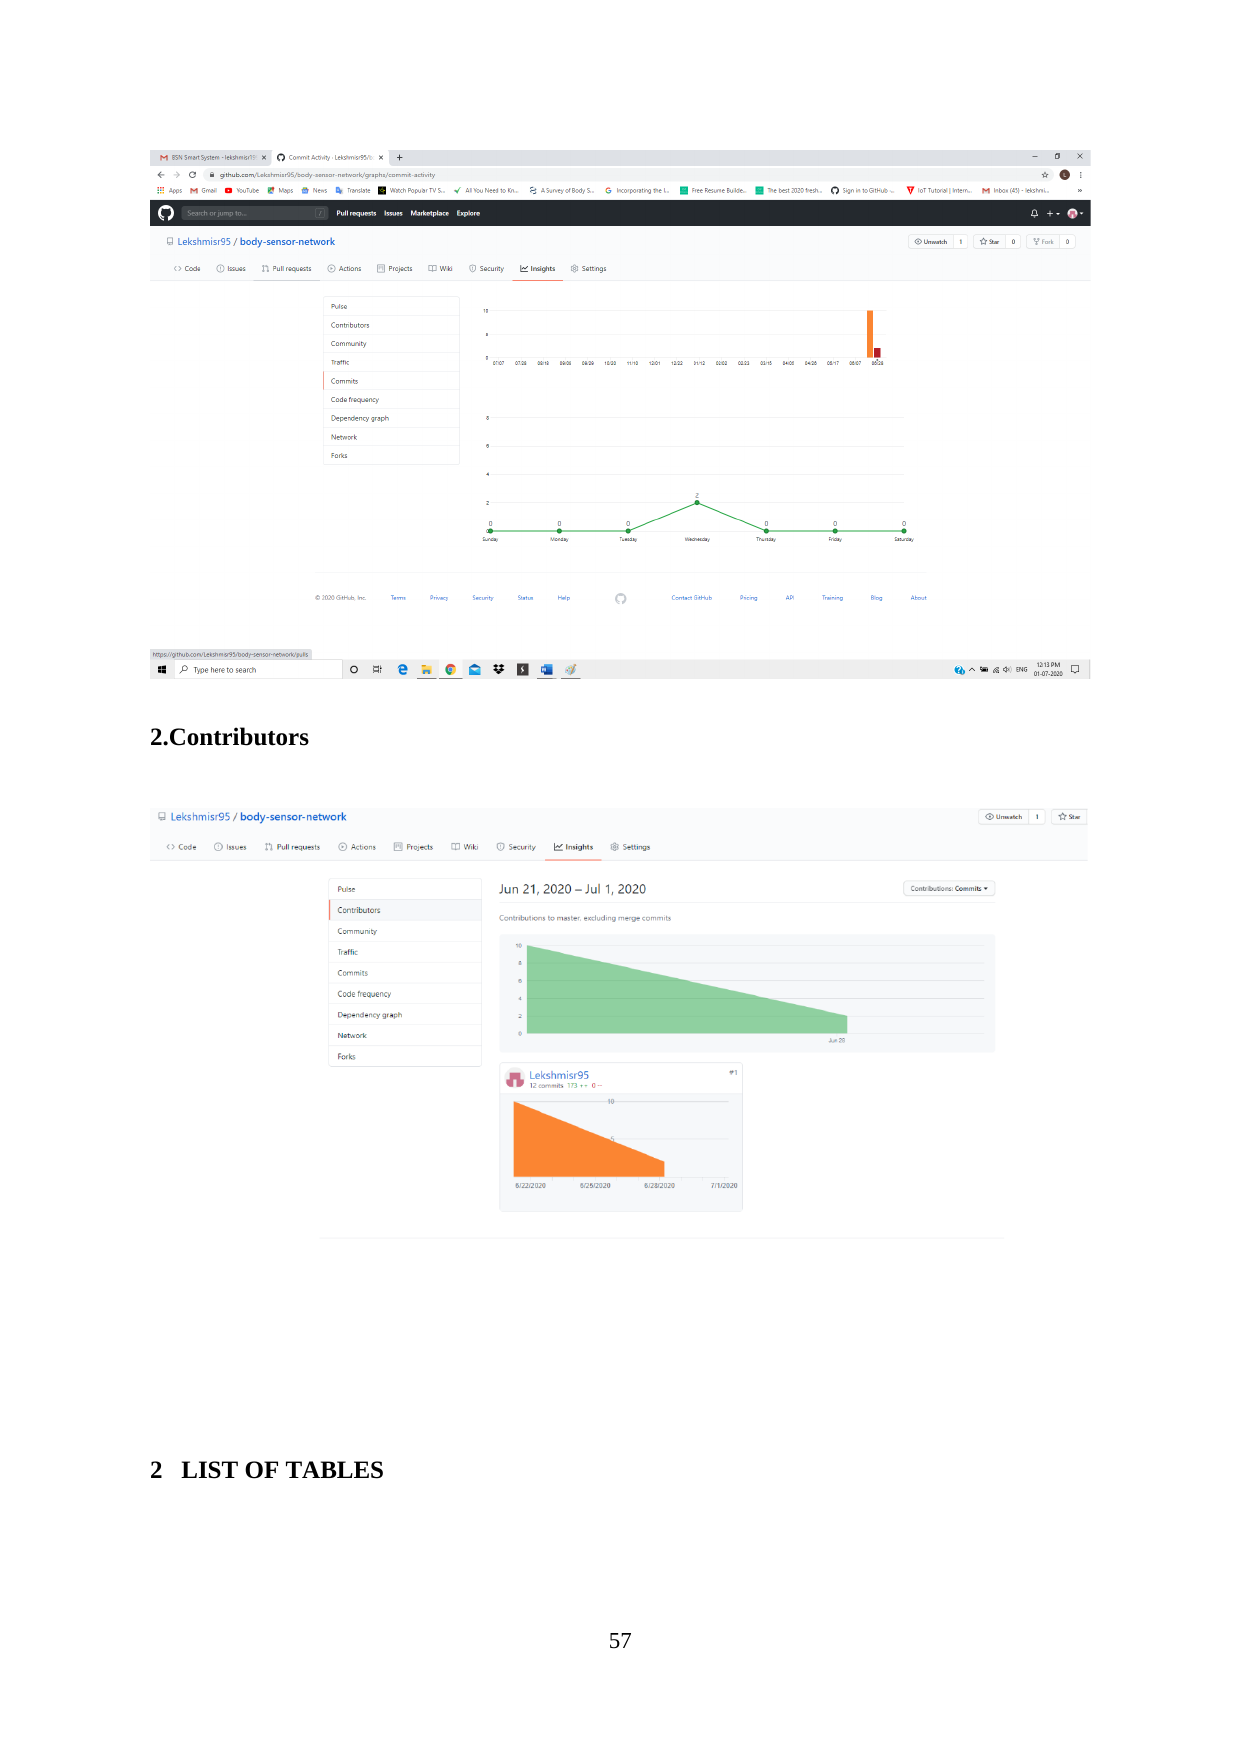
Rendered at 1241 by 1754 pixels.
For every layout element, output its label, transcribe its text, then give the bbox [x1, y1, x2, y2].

text 2.Contributors [150, 722, 1090, 751]
picture [150, 808, 1088, 1242]
picture [150, 150, 1091, 679]
text 2 LIST OF TABLES [150, 1456, 1090, 1484]
